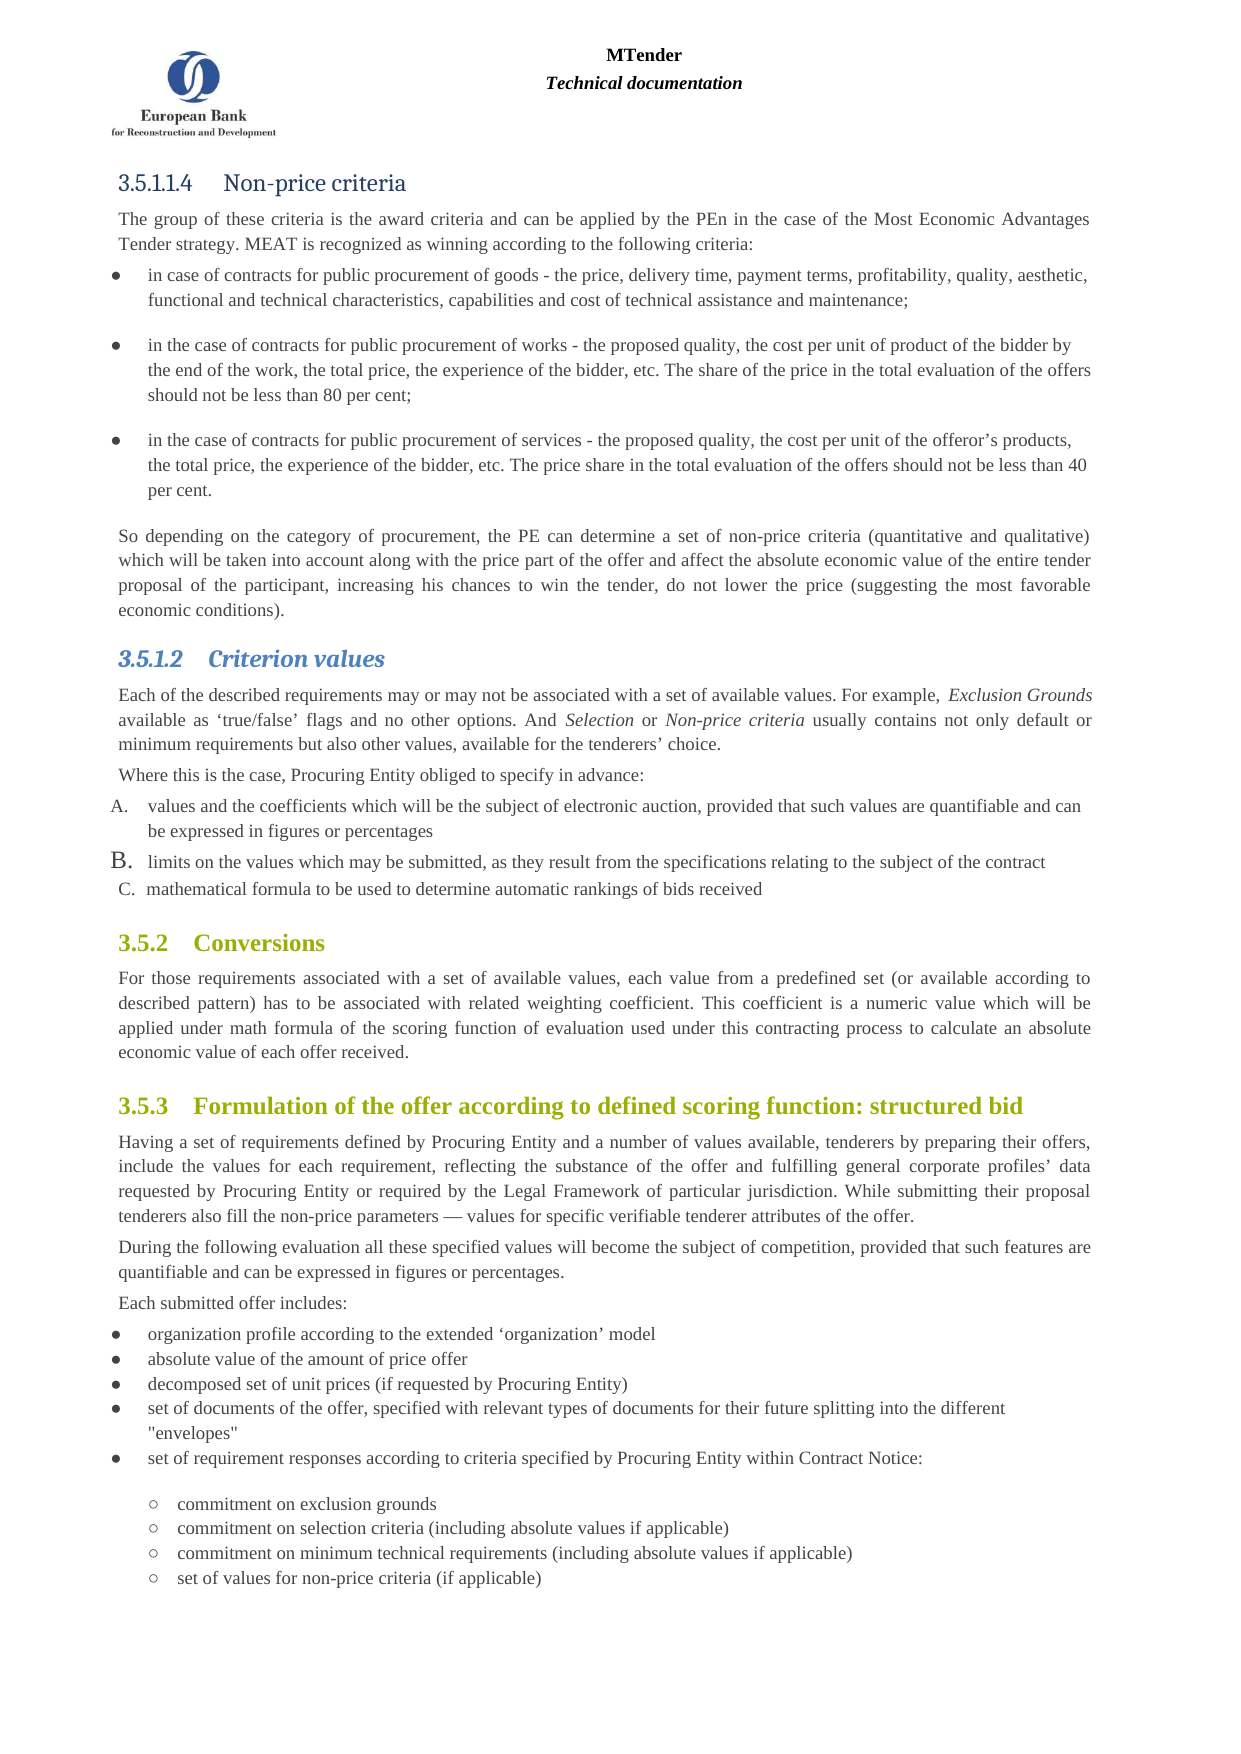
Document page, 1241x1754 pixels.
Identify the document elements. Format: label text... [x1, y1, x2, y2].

text Each of the described requirements may or may not be associated with a set of available values. For example, Exclusion Grounds available as ‘true/false’ flags and no other options. And Selection or Non-price criteria usually contains not only default or minimum requirements but also other values, available for the tenderers’ choice. [118, 684, 1092, 755]
list commitment on selection criteria (including absolute values if applicable) [148, 1517, 1092, 1539]
text For those requirements associated with a set of available values, each value from a predefined set (or available according to described pattern) has to be associated with related weighting coefficient. This coefficient is a numeric value which will be applied under math formula of the scoring function of evaluation used under this contracting process to calculate an absolute economic value of each offer received. [118, 967, 1092, 1063]
text Having a set of requirements defined by Procuring Entity and a number of values available, tenderers by preparing their offers, include the values for each requirement, reflecting the substance of the offer and fulfilling general corporate profiles’ data requested by Procuring Entity or required by the Legal Framework of particular jurisdiction. While submitting their proposal tenderers also fill the non-price parameters — values for specific verifiable tenderer attributes of the offer. [118, 1131, 1092, 1226]
list set of documents of the offer, specified with relevant types of documents for their future splitting into the different "envelopes" [110, 1397, 1092, 1443]
text Each submitted offer includes: [118, 1292, 1092, 1313]
list mathematical formula to be used to determine automatic rankings of bids received [118, 878, 1092, 899]
picture [111, 51, 276, 138]
list commitment on minimum technical requirements (including absolute values if applicable) [148, 1542, 1092, 1563]
subtitle Formulation of the offer according to defined scoring function: structured bid [118, 1091, 1092, 1120]
list in the case of contracts for public procurement of works - the proposed quality, the cost per unit of product of the bidder by the end of the work, the total price, the experience of the bidder, etc. The share of the price in the total evaluation of the offers should not be less than 80 per cent; [110, 334, 1092, 405]
text During the following evaluation all these specified values will become the subject of competition, provided that such features are quantifiable and can be expressed in figures or percentages. [118, 1236, 1092, 1282]
list limits on the values which may be submitted, as they result from the specifications relating to the subject of the contract [110, 845, 1092, 874]
subtitle Criterion values [118, 644, 1092, 673]
list in case of contracts for public procurement of goods - the price, delivery time, payment terms, profitability, quality, aesthetic, functional and technical characteristics, capabilities and cost of technical assistance and maintenance; [110, 264, 1092, 310]
text Where this is the case, Procuring Entity obliged to specify in advance: [118, 764, 1092, 786]
list absolute value of the amount of price offer [110, 1348, 1092, 1369]
list decomposed set of unit prices (if requested by Procuring Entity) [110, 1372, 1092, 1394]
list commitment on exclusion grounds [148, 1492, 1092, 1514]
subtitle Conversions [118, 928, 1092, 957]
list values and the coefficients which will be the subject of electronic auction, provided that such values are quantifiable and can be expressed in figures or percentages [110, 795, 1092, 842]
text The group of these criteria is the award criteria and can be applied by the PEn in the case of the Most Economic Advantages Tender strategy. MEAT is recognized as winning according to the following criteria: [118, 208, 1092, 254]
list set of requirement responses according to criteria specified by Procuring Entity within Contract Notice: [110, 1447, 1092, 1468]
subtitle Non-price criteria [118, 168, 1092, 197]
text So depending on the category of procurement, the PE can determine a set of non-price criteria (quantitative and qualitative) which will be taken into account along with the price part of the offer and affect the absolute economic value of the entire tender proposal of the participant, increasing his chances to win the tender, do not lower the price (suggesting the most favorable economic conditions). [118, 524, 1092, 620]
list in the case of contracts for public procurement of services - the proposed quality, the cost per unit of the offeror’s products, the total price, the experience of the bidder, etc. The price share in the total evaluation of the offers should not be less than 40 per cent. [110, 429, 1092, 500]
list organization profile according to the extended ‘organization’ model [110, 1323, 1092, 1344]
list set of values for non-price criteria (if applicable) [148, 1567, 1092, 1588]
